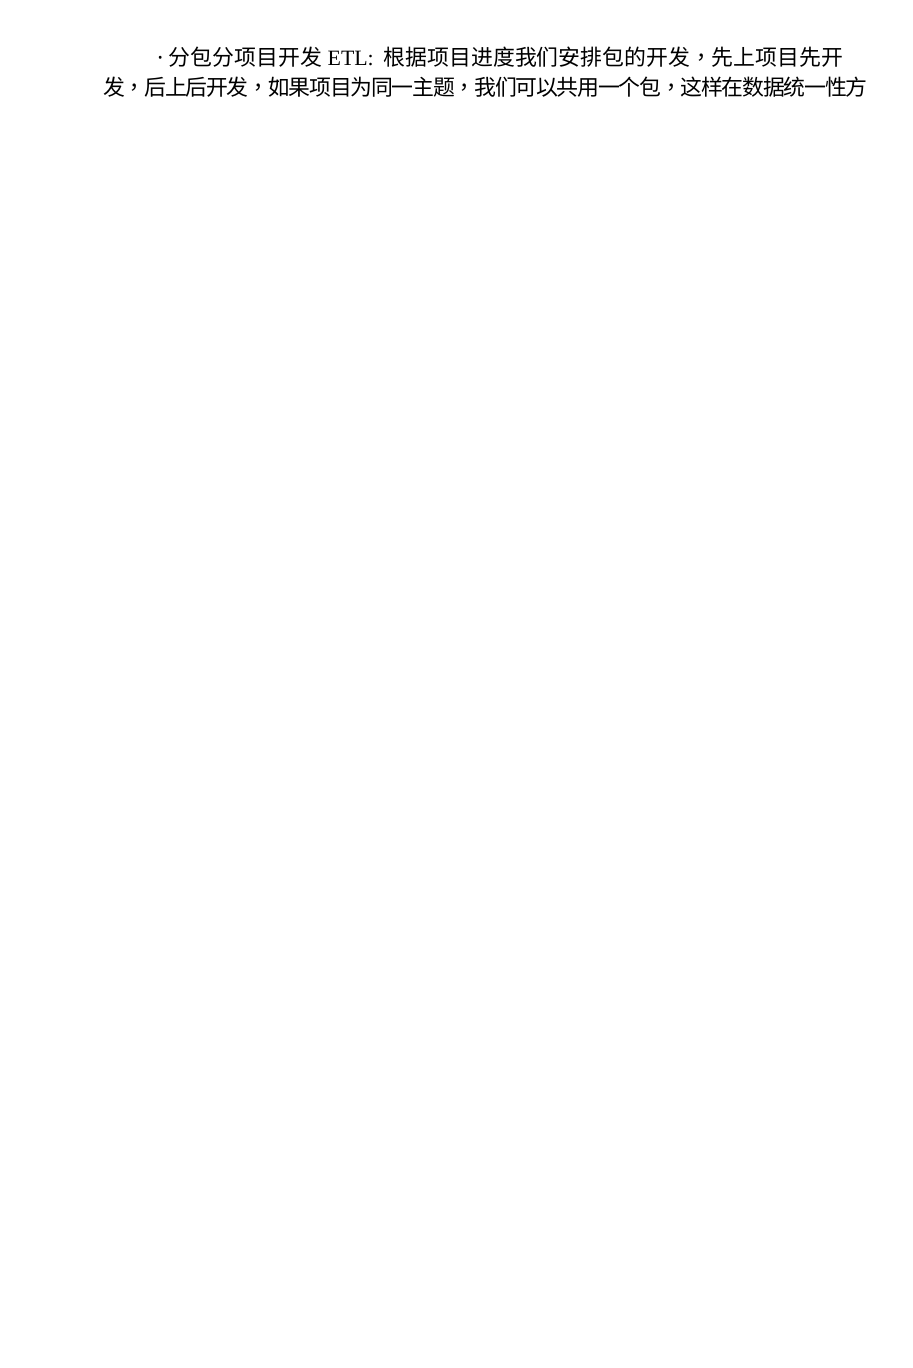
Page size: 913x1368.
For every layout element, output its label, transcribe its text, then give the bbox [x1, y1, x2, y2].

text · 分包分项目开发 ETL: 根据项目进度我们安排包的开发，先上项目先开 发，后上后开发，如果项目为同一主题，我们可以共用一个包，这样在数据统一性方 [103, 42, 870, 102]
